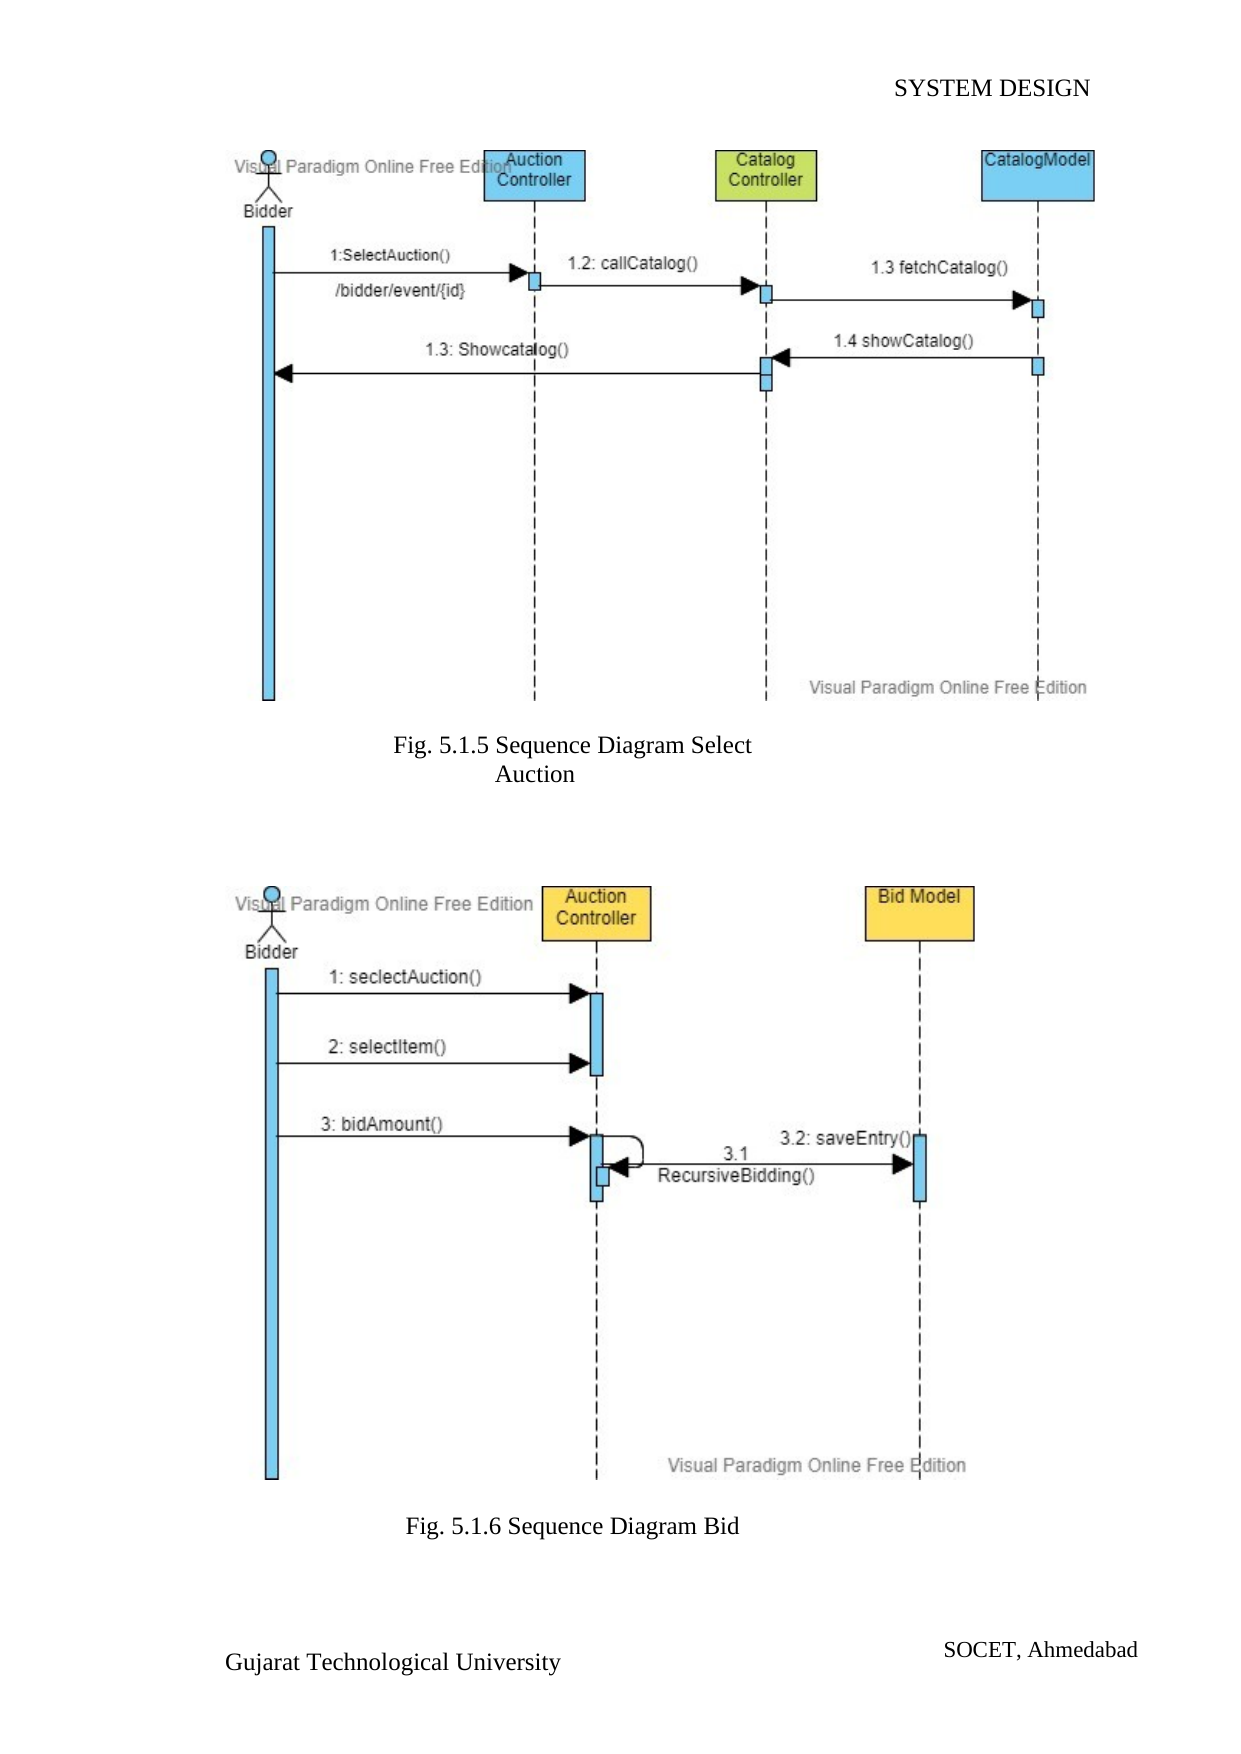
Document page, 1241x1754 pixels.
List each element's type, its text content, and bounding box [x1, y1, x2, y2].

picture [225, 150, 1095, 701]
text Fig. 5.1.5 Sequence Diagram Select Auction [393, 730, 754, 788]
picture [225, 886, 975, 1480]
text Fig. 5.1.6 Sequence Diagram Bid [405, 1511, 1171, 1540]
